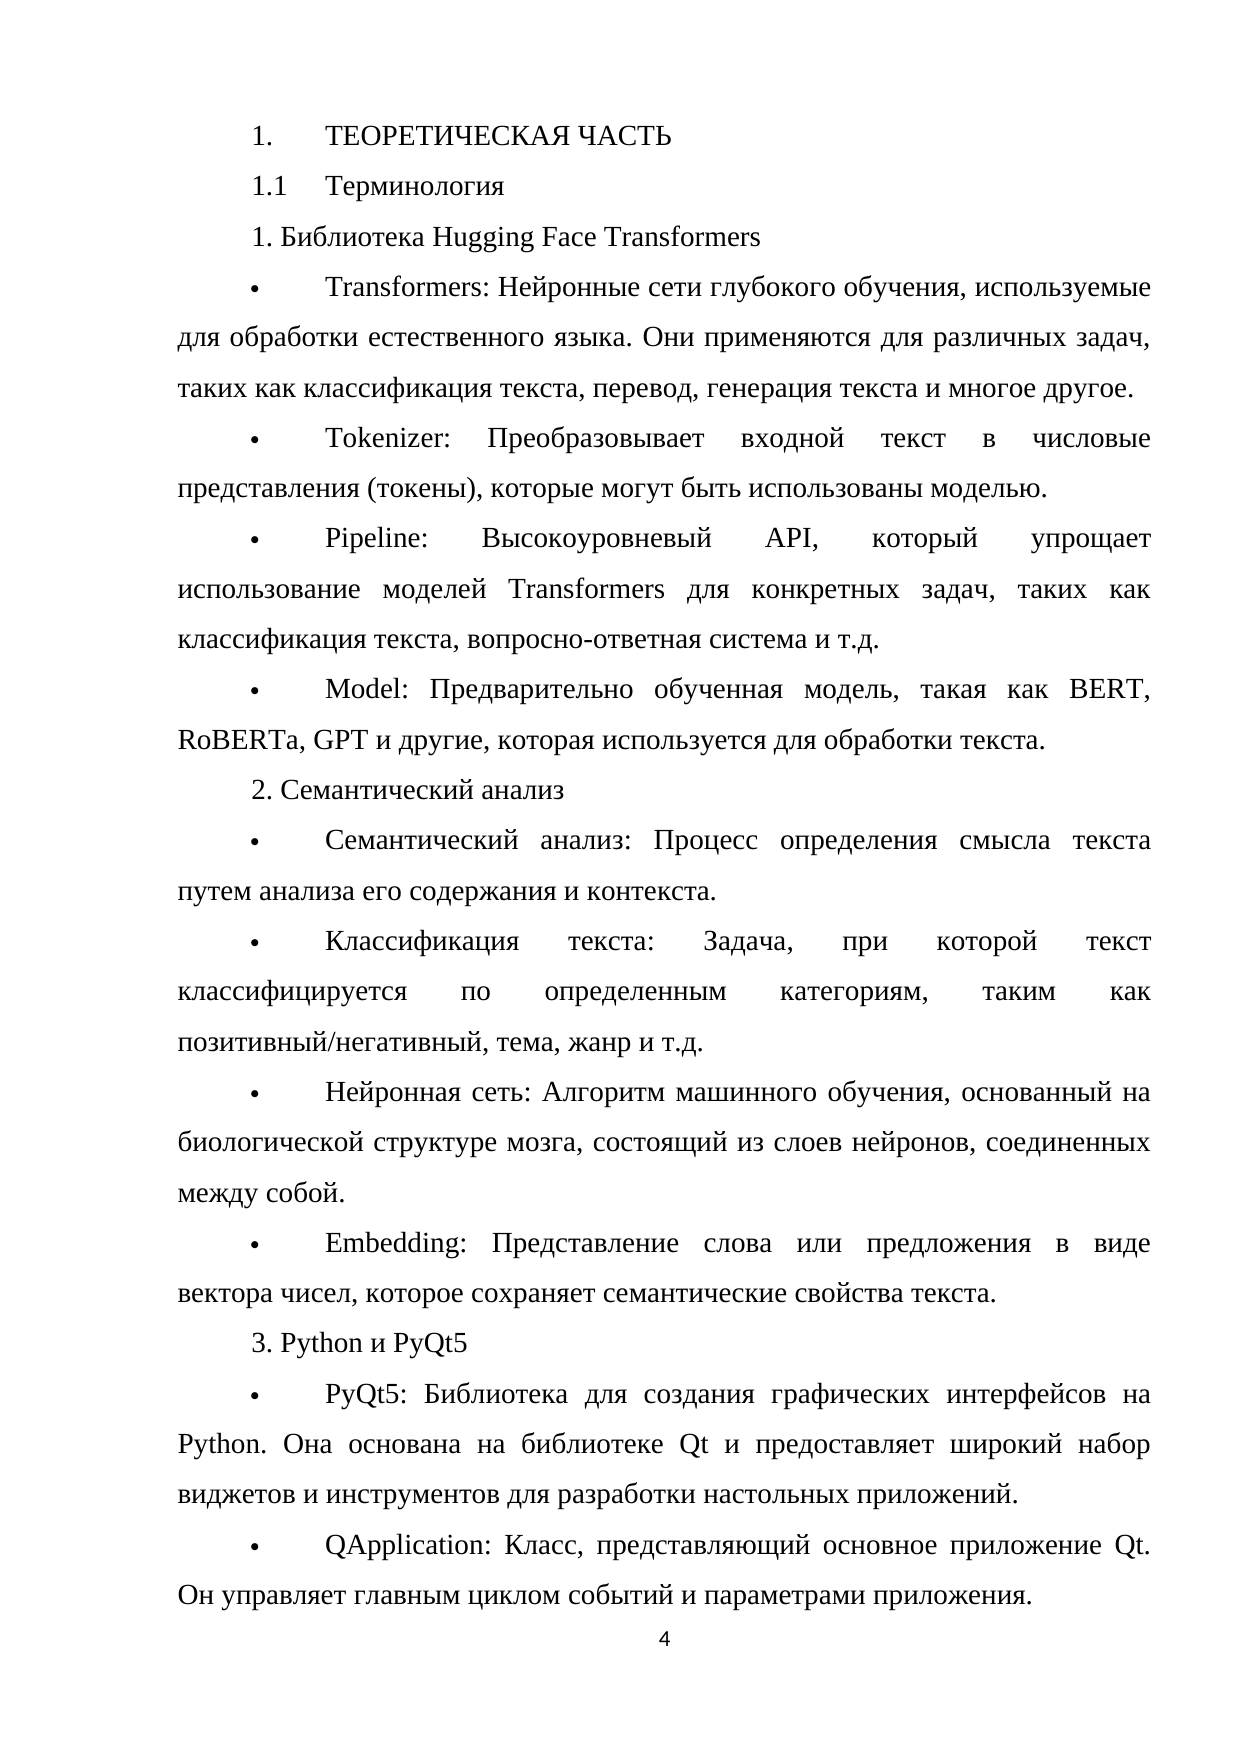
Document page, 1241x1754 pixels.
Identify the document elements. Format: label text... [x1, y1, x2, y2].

text 3. Python и PyQt5 [177, 1326, 1152, 1359]
list Нейронная сеть: Алгоритм машинного обучения, основанный на биологической структуре мозга, состоящий из слоев нейронов, соединенных между собой. [177, 1074, 1152, 1208]
list Model: Предварительно обученная модель, такая как BERT, RoBERTa, GPT и другие, которая используется для обработки текста. [177, 672, 1152, 755]
list PyQt5: Библиотека для создания графических интерфейсов на Python. Она основана на библиотеке Qt и предоставляет широкий набор виджетов и инструментов для разработки настольных приложений. [177, 1376, 1152, 1510]
text 1. Библиотека Hugging Face Transformers [177, 219, 1152, 252]
list Семантический анализ: Процесс определения смысла текста путем анализа его содержания и контекста. [177, 822, 1152, 906]
list Embedding: Представление слова или предложения в виде вектора чисел, которое сохраняет семантические свойства текста. [177, 1225, 1152, 1309]
text 2. Семантический анализ [177, 772, 1152, 806]
list Tokenizer: Преобразовывает входной текст в числовые представления (токены), которые могут быть использованы моделью. [177, 420, 1152, 504]
list Классификация текста: Задача, при которой текст классифицируется по определенным категориям, таким как позитивный/негативный, тема, жанр и т.д. [177, 923, 1152, 1057]
list Transformers: Нейронные сети глубокого обучения, используемые для обработки естественного языка. Они применяются для различных задач, таких как классификация текста, перевод, генерация текста и многое другое. [177, 269, 1152, 403]
list ТЕОРЕТИЧЕСКАЯ ЧАСТЬ [177, 118, 1152, 152]
list QApplication: Класс, представляющий основное приложение Qt. Он управляет главным циклом событий и параметрами приложения. [177, 1527, 1152, 1611]
list Терминология [177, 168, 1152, 202]
list Pipeline: Высокоуровневый API, который упрощает использование моделей Transformers для конкретных задач, таких как классификация текста, вопросно-ответная система и т.д. [177, 521, 1152, 655]
